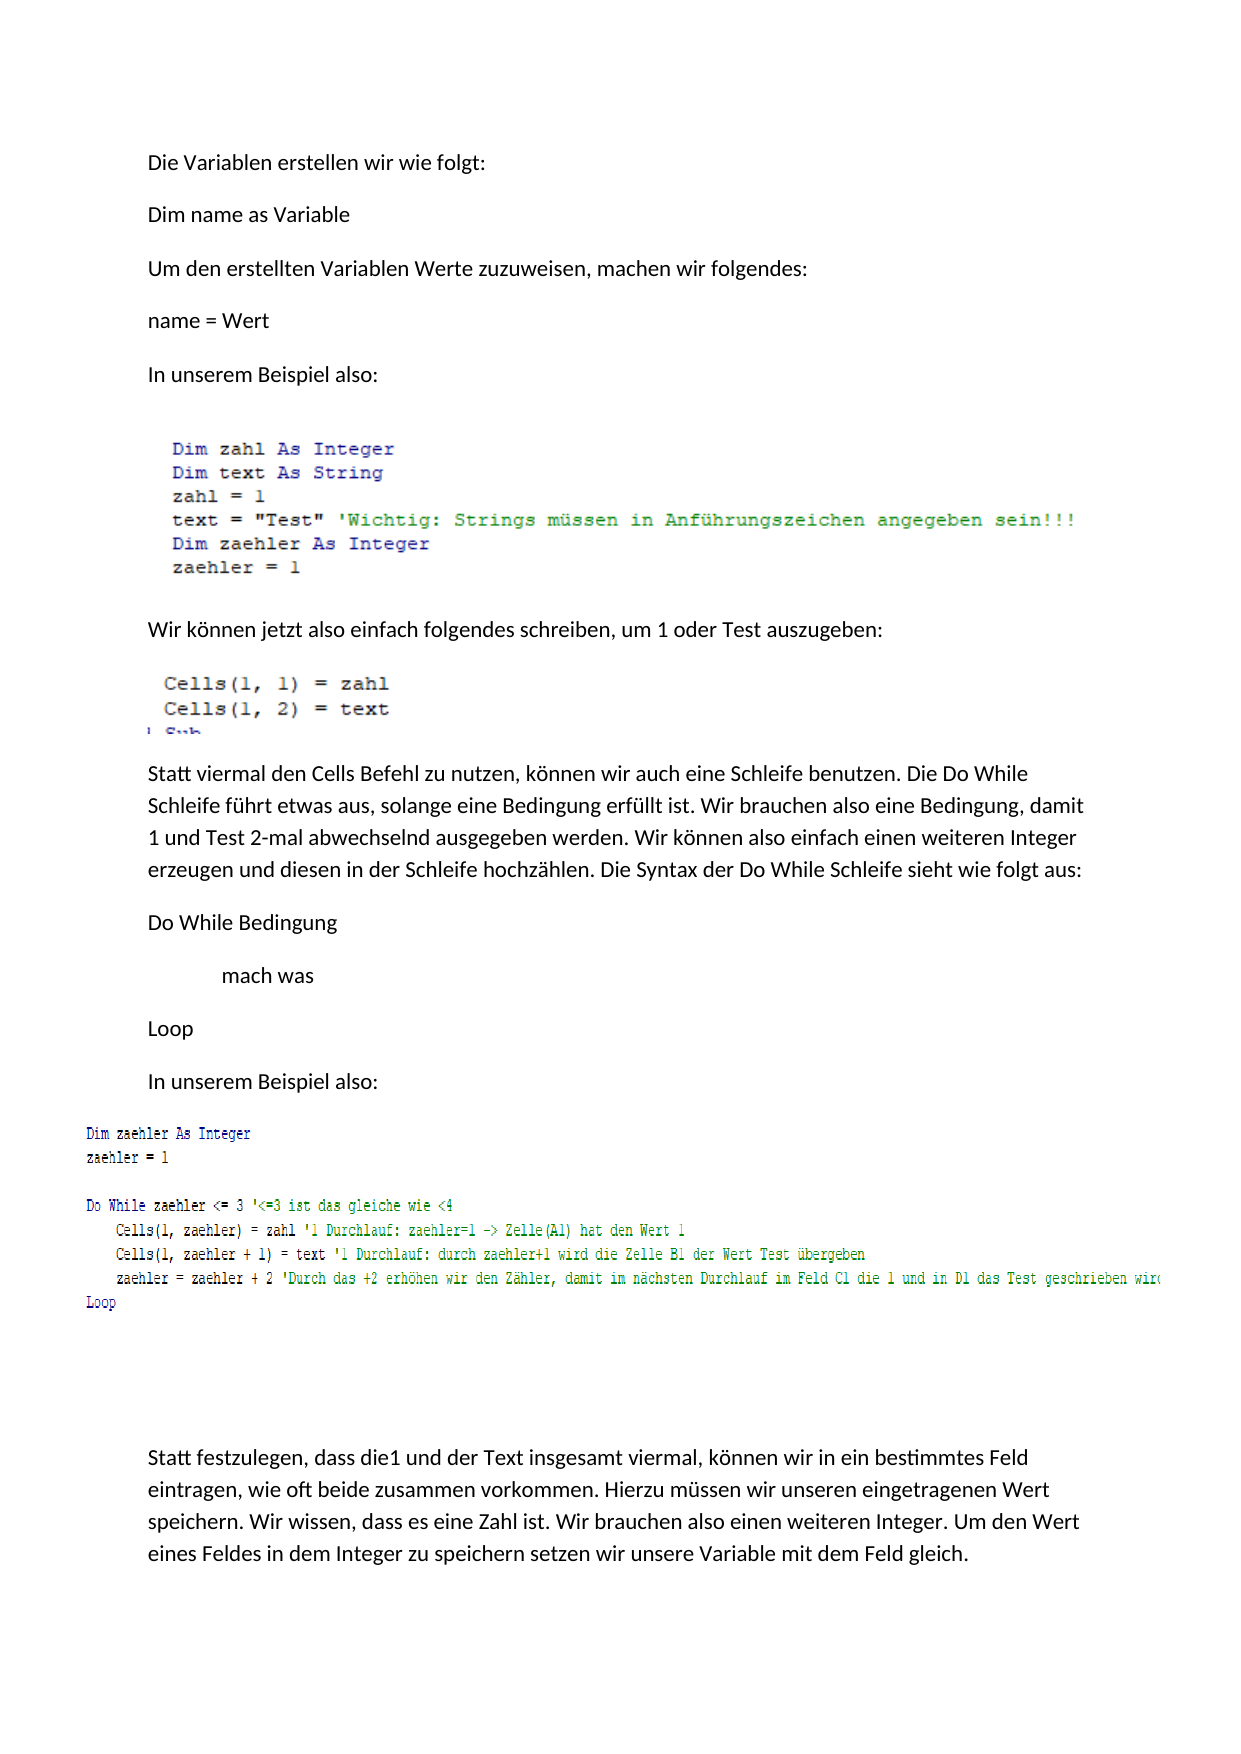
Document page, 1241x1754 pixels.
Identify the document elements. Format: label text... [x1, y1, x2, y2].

picture [82, 1120, 1159, 1314]
picture [147, 668, 406, 734]
text In unserem Beispiel also: [148, 360, 1093, 388]
text Um den erstellten Variablen Werte zuzuweisen, machen wir folgendes: [148, 254, 1093, 282]
text mach was [148, 961, 1093, 989]
text name = Wert [148, 307, 1093, 335]
text Die Variablen erstellen wir wie folgt: [148, 148, 1093, 176]
text Loop [148, 1014, 1093, 1042]
text Wir können jetzt also einfach folgendes schreiben, um 1 oder Test auszugeben: [148, 615, 1093, 643]
text Statt viermal den Cells Befehl zu nutzen, können wir auch eine Schleife benutzen. Die Do While Schleife führt etwas aus, solange eine Bedingung erfüllt ist. Wir brauchen also eine Bedingung, damit 1 und Test 2-mal abwechselnd ausgegeben werden. Wir können also einfach einen weiteren Integer erzeugen und diesen in der Schleife hochzählen. Die Syntax der Do While Schleife sieht wie folgt aus: [148, 759, 1093, 883]
text In unserem Beispiel also: [148, 1067, 1093, 1096]
text Dim name as Variable [148, 201, 1093, 229]
picture [147, 412, 1093, 591]
text Do While Bedingung [148, 908, 1093, 936]
text Statt festzulegen, dass die1 und der Text insgesamt viermal, können wir in ein bestimmtes Feld eintragen, wie oft beide zusammen vorkommen. Hierzu müssen wir unseren eingetragenen Wert speichern. Wir wissen, dass es eine Zahl ist. Wir brauchen also einen weiteren Integer. Um den Wert eines Feldes in dem Integer zu speichern setzen wir unsere Variable mit dem Feld gleich. [148, 1443, 1093, 1567]
